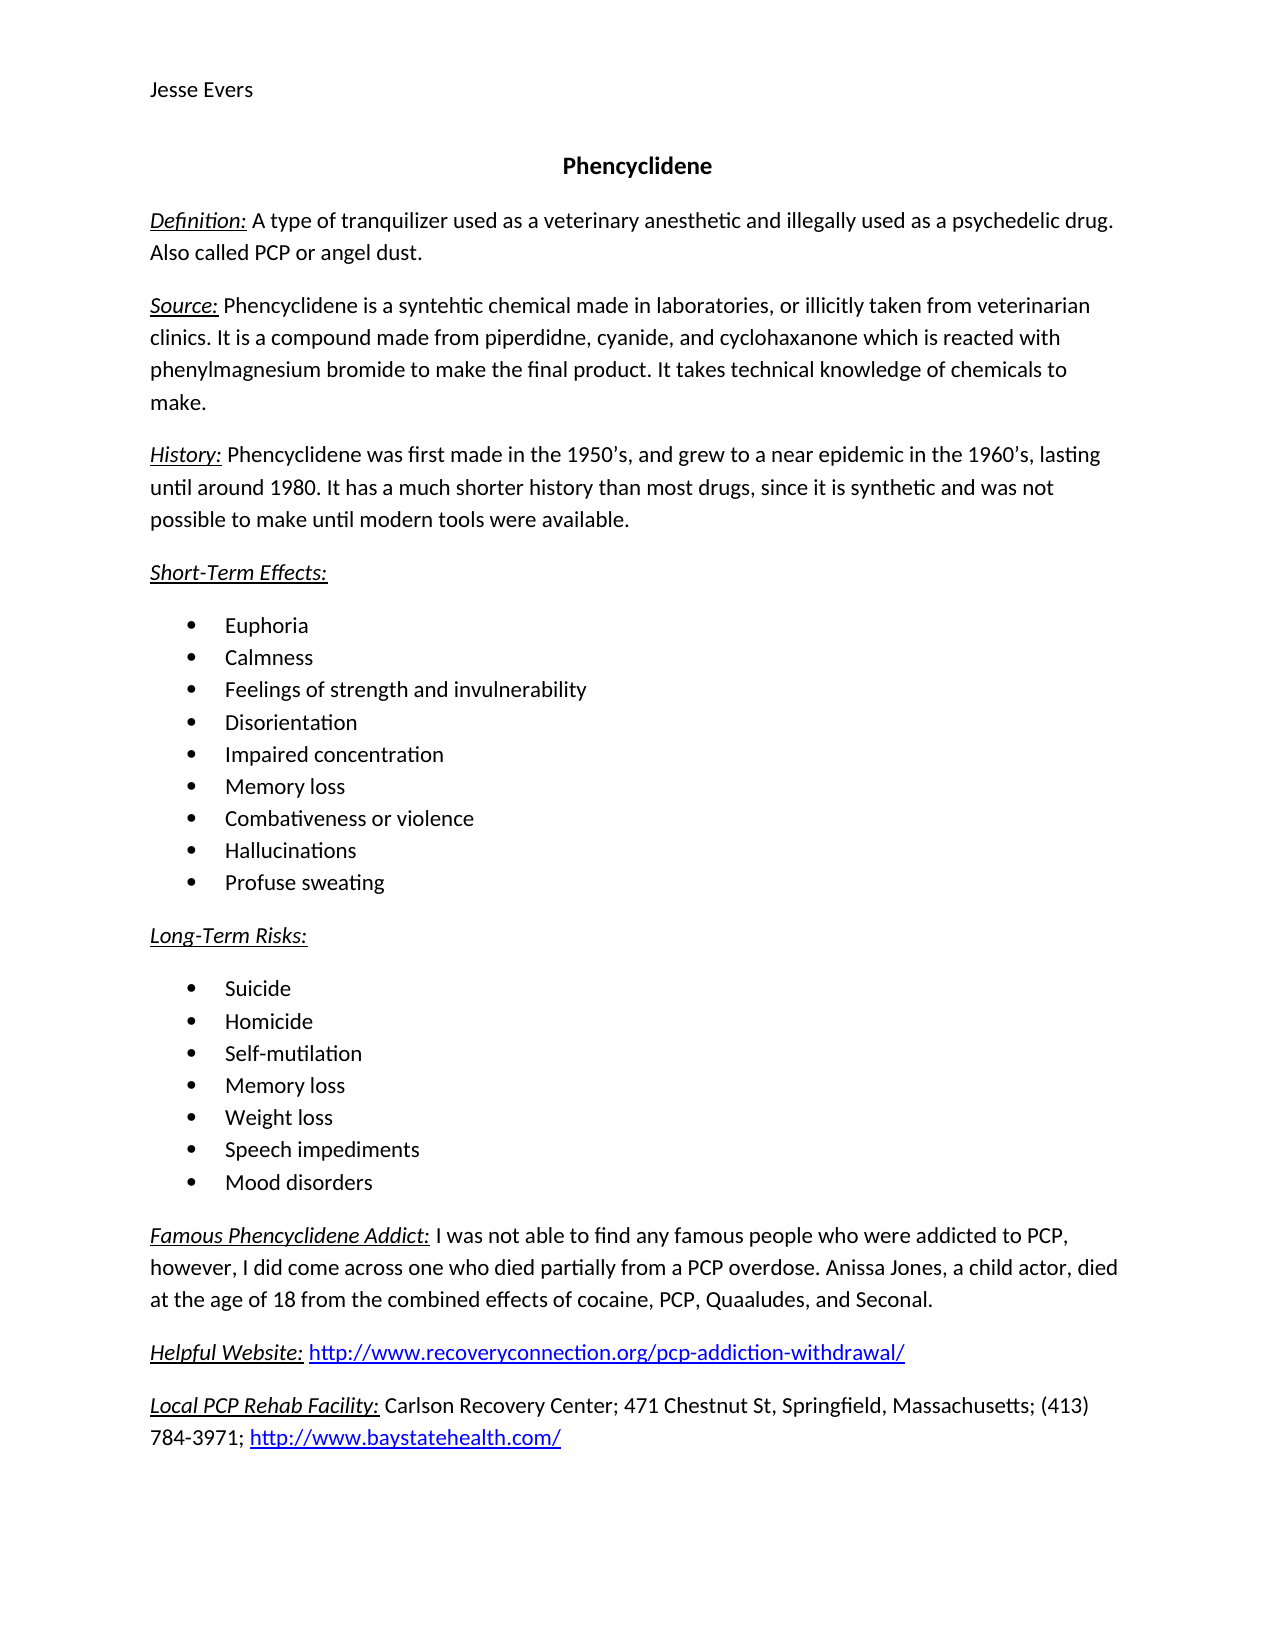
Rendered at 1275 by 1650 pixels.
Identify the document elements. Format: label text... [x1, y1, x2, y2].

text Helpful Website: http://www.recoveryconnection.org/pcp-addiction-withdrawal/ [150, 1338, 1125, 1366]
list Euphoria [187, 611, 1125, 639]
text History: Phencyclidene was first made in the 1950’s, and grew to a near epidemic in the 1960’s, lasting until around 1980. It has a much shorter history than most drugs, since it is synthetic and was not possible to make until modern tools were available. [150, 441, 1125, 533]
list Disorientation [187, 708, 1125, 736]
list Mood disorders [187, 1168, 1125, 1196]
list Combativeness or violence [187, 804, 1125, 832]
list Speech impediments [187, 1136, 1125, 1163]
list Memory loss [187, 1071, 1125, 1099]
list Suicide [187, 974, 1125, 1003]
list Homicide [187, 1007, 1125, 1035]
text Famous Phencyclidene Addict: I was not able to find any famous people who were addicted to PCP, however, I did come across one who died partially from a PCP overdose. Anissa Jones, a child actor, died at the age of 18 from the combined effects of cocaine, PCP, Quaaludes, and Seconal. [150, 1221, 1125, 1313]
text Source: Phencyclidene is a syntehtic chemical made in laboratories, or illicitly taken from veterinarian clinics. It is a compound made from piperdidne, cyanide, and cyclohaxanone which is reacted with phenylmagnesium bromide to make the final product. It takes technical knowledge of chemicals to make. [150, 291, 1125, 416]
list Profuse sweating [187, 868, 1125, 897]
text Local PCP Rehab Facility: Carlson Recovery Center; 471 Chestnut St, Springfield, Massachusetts; (413) 784-3971; http://www.baystatehealth.com/ [150, 1391, 1125, 1451]
text Definition: A type of tranquilizer used as a veterinary anesthetic and illegally used as a psychedelic drug. Also called PCP or angel dust. [150, 206, 1125, 266]
list Calmness [187, 643, 1125, 671]
list Memory loss [187, 772, 1125, 800]
text Long-Term Risks: [150, 922, 1125, 949]
text Phencyclidene [150, 150, 1125, 181]
text Short-Term Effects: [150, 558, 1125, 586]
list Self-mutilation [187, 1039, 1125, 1067]
list Feelings of strength and invulnerability [187, 675, 1125, 703]
list Weight loss [187, 1103, 1125, 1131]
list Impaired concentration [187, 740, 1125, 768]
list Hallucinations [187, 836, 1125, 864]
